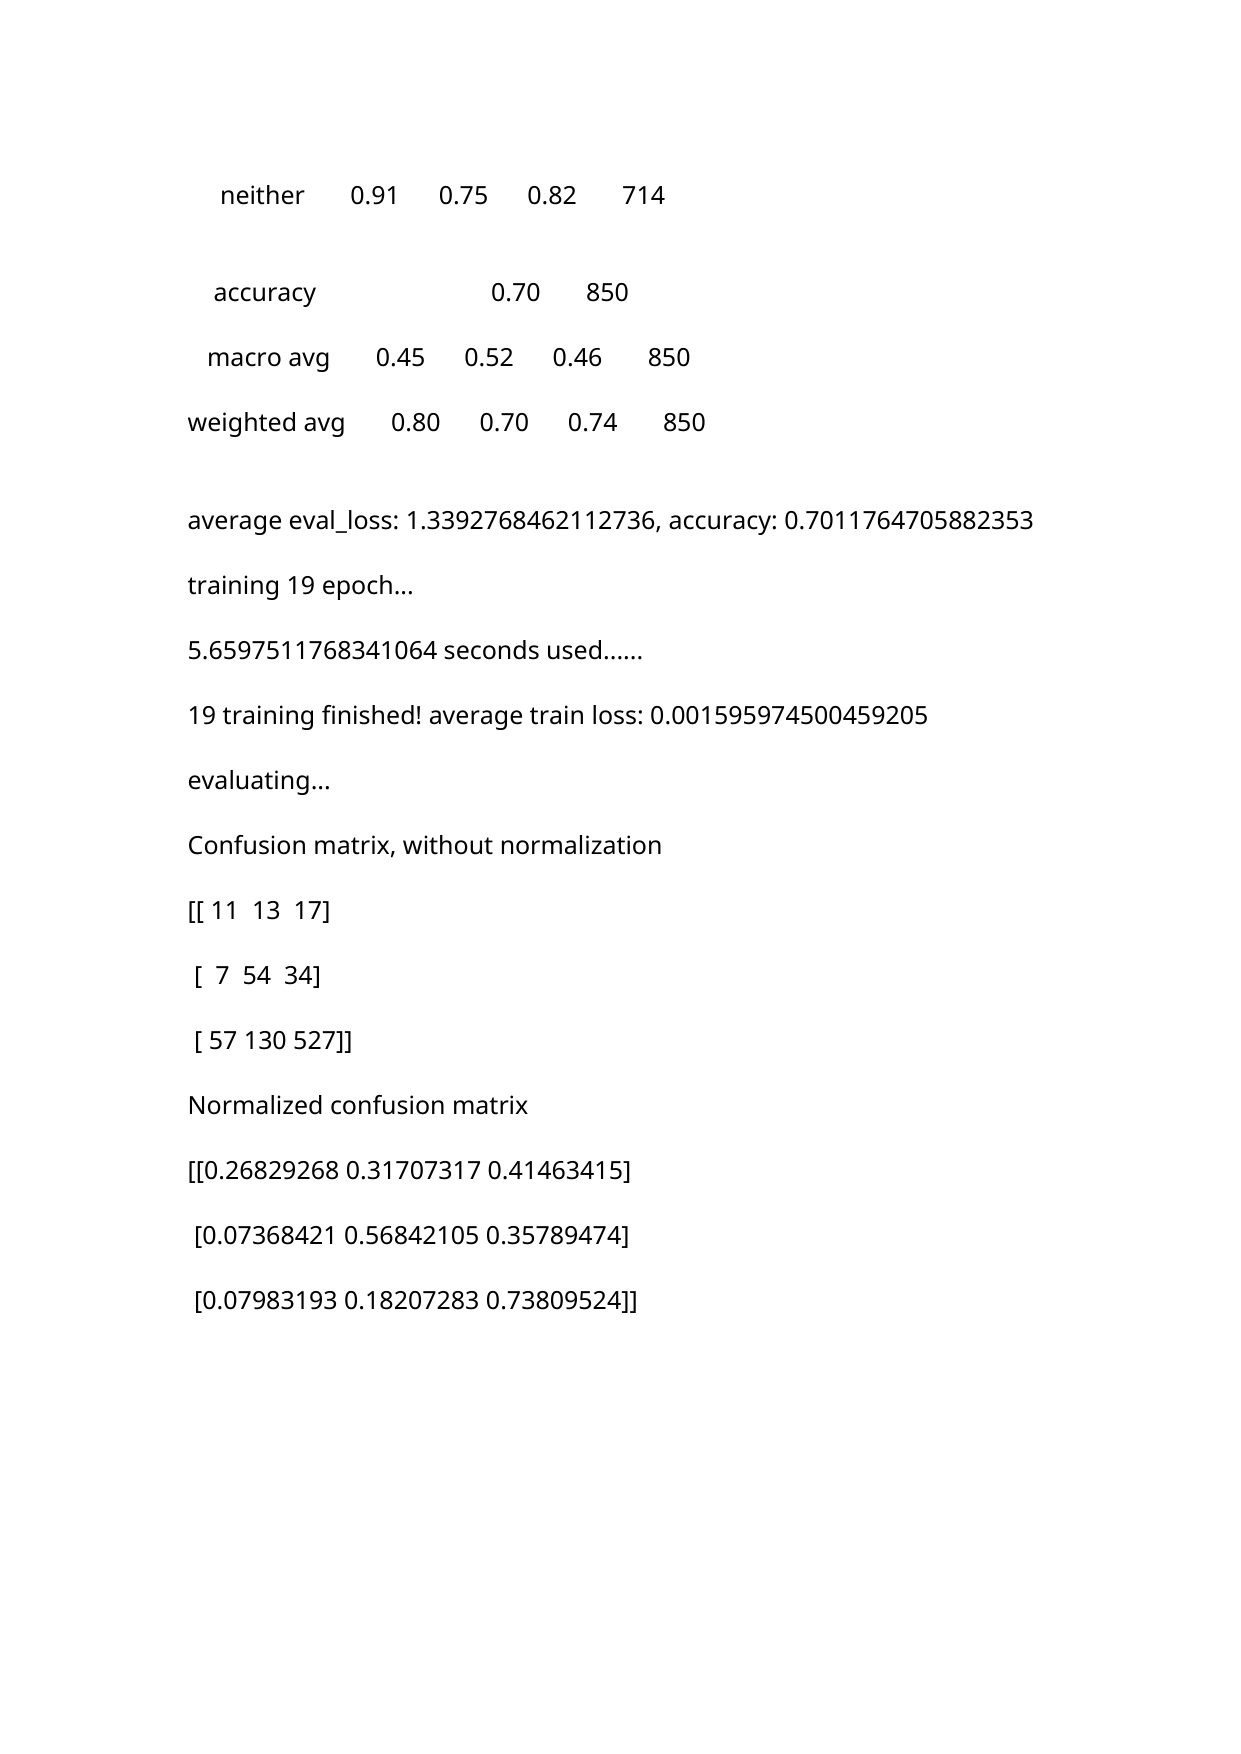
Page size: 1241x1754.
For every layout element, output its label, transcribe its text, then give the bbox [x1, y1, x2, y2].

text evaluating... [187, 747, 1053, 812]
text macro avg 0.45 0.52 0.46 850 [187, 324, 1053, 389]
text weighted avg 0.80 0.70 0.74 850 [187, 389, 1053, 454]
text 5.6597511768341064 seconds used...... [187, 617, 1053, 682]
text accuracy 0.70 850 [187, 259, 1053, 324]
text Normalized confusion matrix [187, 1072, 1053, 1137]
text neither 0.91 0.75 0.82 714 [187, 162, 1053, 227]
text training 19 epoch... [187, 552, 1053, 617]
text [ 57 130 527]] [187, 1007, 1053, 1072]
text [0.07983193 0.18207283 0.73809524]] [187, 1267, 1053, 1332]
text [ 7 54 34] [187, 942, 1053, 1007]
text 19 training finished! average train loss: 0.001595974500459205 [187, 682, 1053, 747]
text [[ 11 13 17] [187, 877, 1053, 942]
text Confusion matrix, without normalization [187, 812, 1053, 877]
text [0.07368421 0.56842105 0.35789474] [187, 1202, 1053, 1267]
text average eval_loss: 1.3392768462112736, accuracy: 0.7011764705882353 [187, 487, 1053, 552]
text [[0.26829268 0.31707317 0.41463415] [187, 1137, 1053, 1202]
